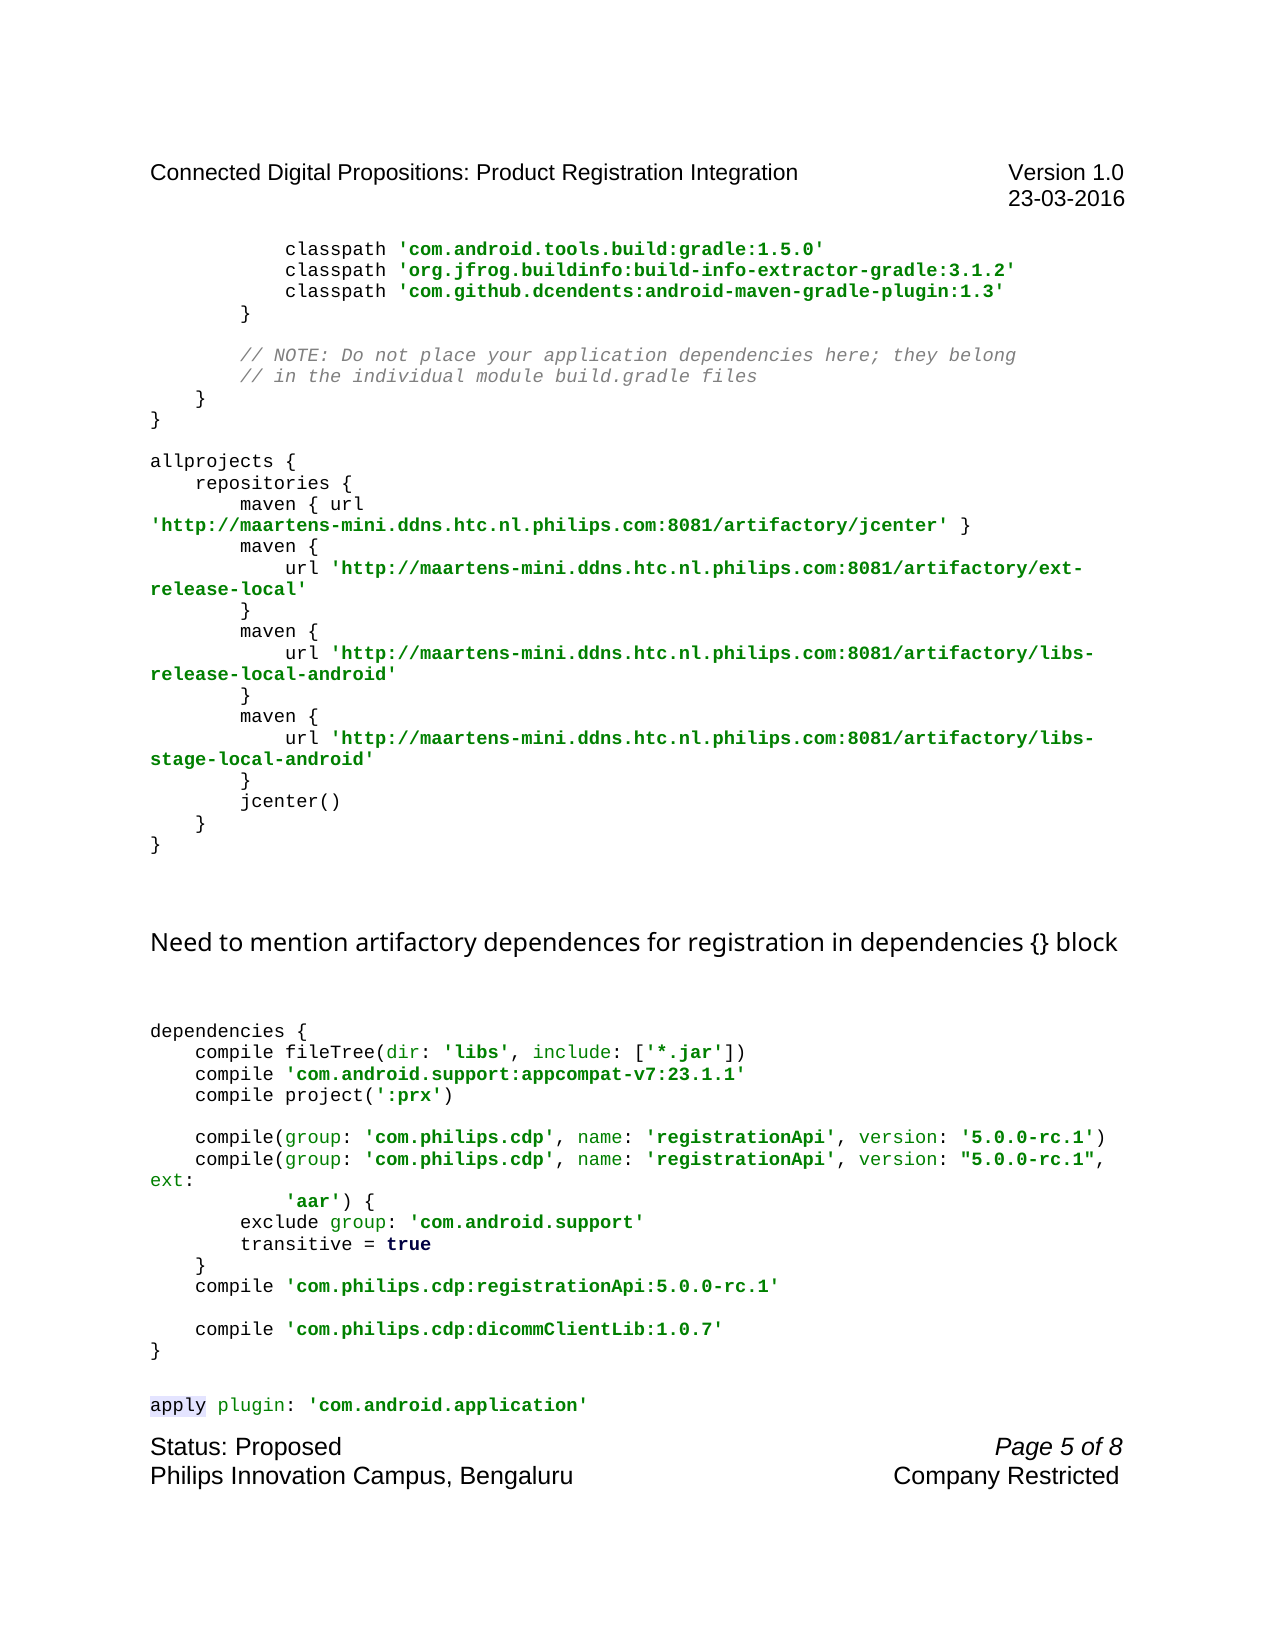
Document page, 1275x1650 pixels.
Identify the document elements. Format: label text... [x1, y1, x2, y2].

text dependencies { compile fileTree(dir: 'libs', include: ['*.jar']) compile 'com.android.support:appcompat-v7:23.1.1' compile project(':prx') compile(group: 'com.philips.cdp', name: 'registrationApi', version: '5.0.0-rc.1') compile(group: 'com.philips.cdp', name: 'registrationApi', version: "5.0.0-rc.1", ext: 'aar') { exclude group: 'com.android.support' transitive = true } compile 'com.philips.cdp:registrationApi:5.0.0-rc.1' compile 'com.philips.cdp:dicommClientLib:1.0.7' } [150, 1022, 1125, 1362]
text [150, 240, 1125, 856]
text Need to mention artifactory dependences for registration in dependencies {} block [150, 924, 1125, 958]
text apply plugin: 'com.android.application' [206, 1396, 1125, 1417]
